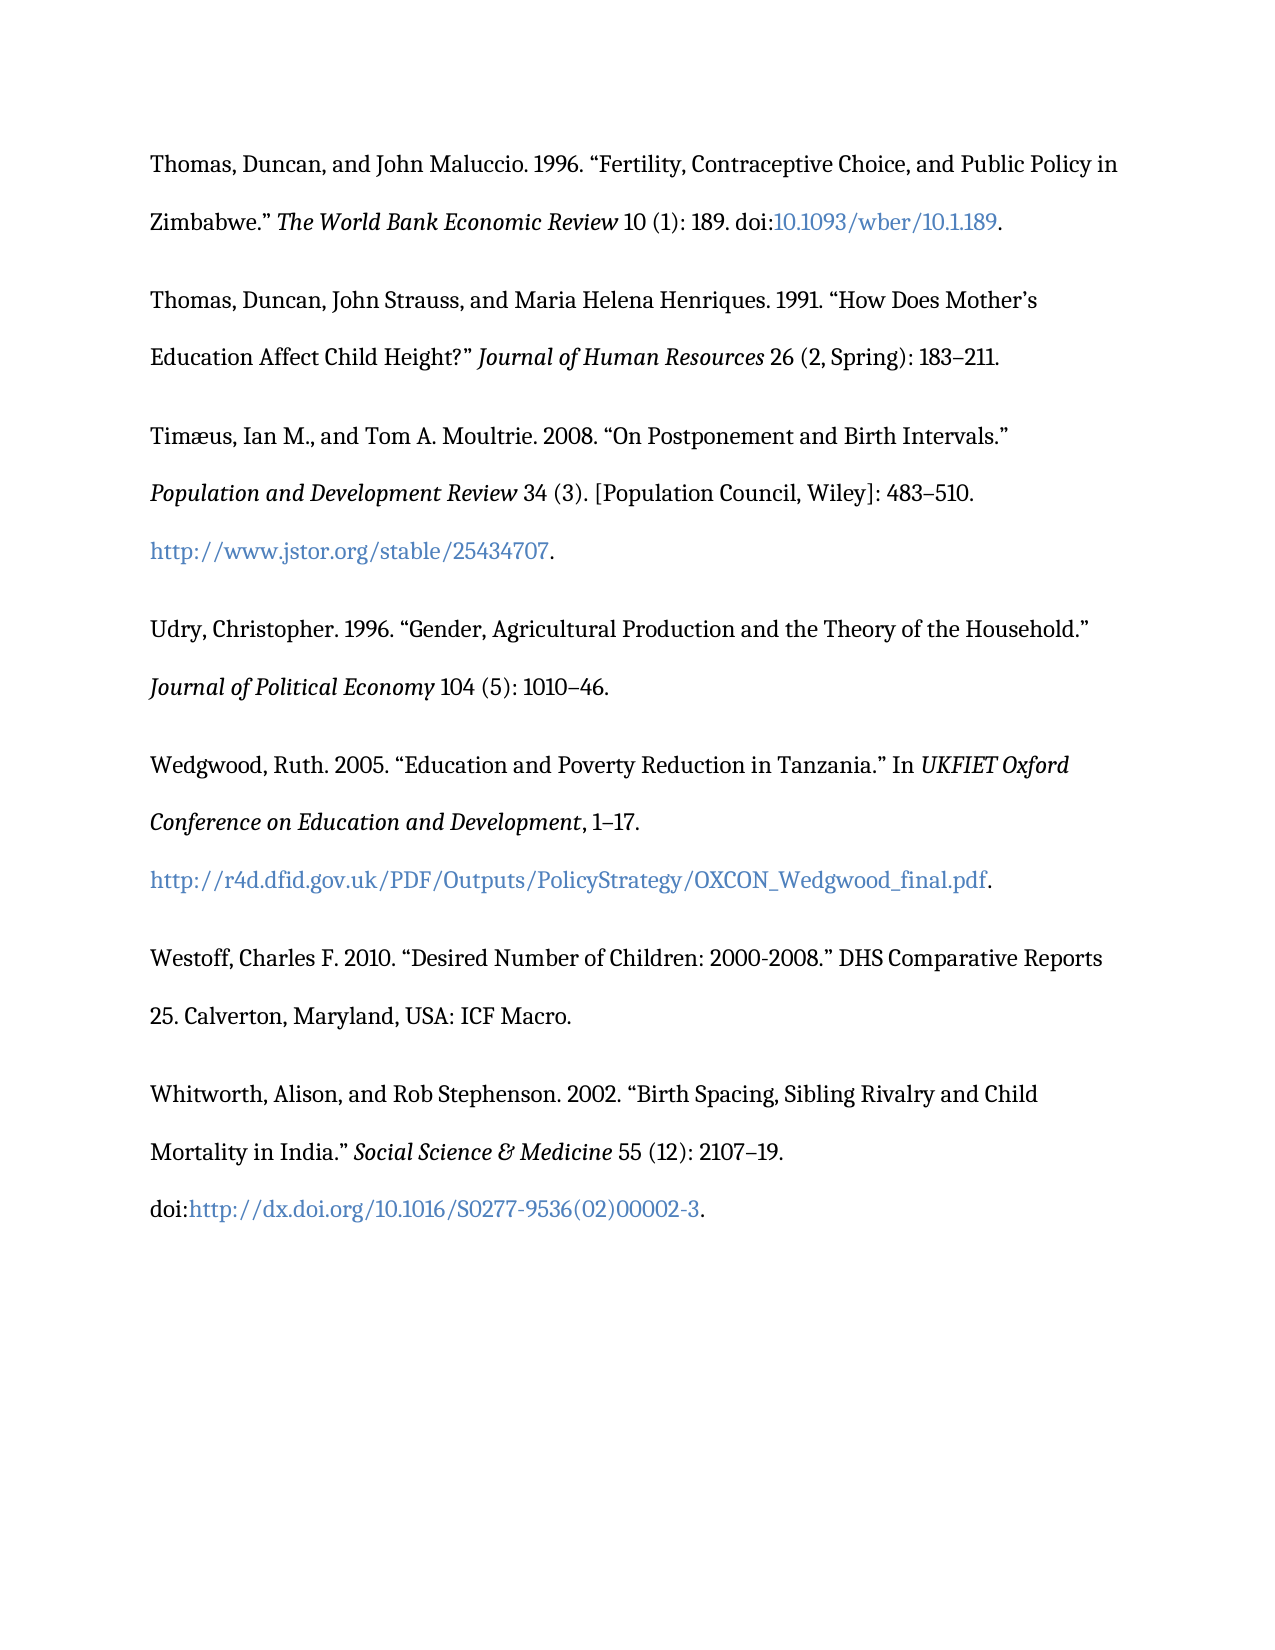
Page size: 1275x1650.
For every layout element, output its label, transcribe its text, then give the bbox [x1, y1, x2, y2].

text Westoff, Charles F. 2010. “Desired Number of Children: 2000-2008.” DHS Comparative Reports 25. Calverton, Maryland, USA: ICF Macro. [150, 944, 1125, 1030]
text Timæus, Ian M., and Tom A. Moultrie. 2008. “On Postponement and Birth Intervals.” Population and Development Review 34 (3). [Population Council, Wiley]: 483–510. http://www.jstor.org/stable/25434707. [150, 422, 1125, 565]
text Thomas, Duncan, and John Maluccio. 1996. “Fertility, Contraceptive Choice, and Public Policy in Zimbabwe.” The World Bank Economic Review 10 (1): 189. doi:10.1093/wber/10.1.189. [150, 150, 1125, 236]
text Whitworth, Alison, and Rob Stephenson. 2002. “Birth Spacing, Sibling Rivalry and Child Mortality in India.” Social Science & Medicine 55 (12): 2107–19. doi:http://dx.doi.org/10.1016/S0277-9536(02)00002-3. [150, 1080, 1125, 1224]
text Wedgwood, Ruth. 2005. “Education and Poverty Reduction in Tanzania.” In UKFIET Oxford Conference on Education and Development, 1–17. http://r4d.dfid.gov.uk/PDF/Outputs/PolicyStrategy/OXCON_Wedgwood_final.pdf. [150, 751, 1125, 894]
text Udry, Christopher. 1996. “Gender, Agricultural Production and the Theory of the Household.” Journal of Political Economy 104 (5): 1010–46. [150, 615, 1125, 701]
text Thomas, Duncan, John Strauss, and Maria Helena Henriques. 1991. “How Does Mother’s Education Affect Child Height?” Journal of Human Resources 26 (2, Spring): 183–211. [150, 286, 1125, 372]
